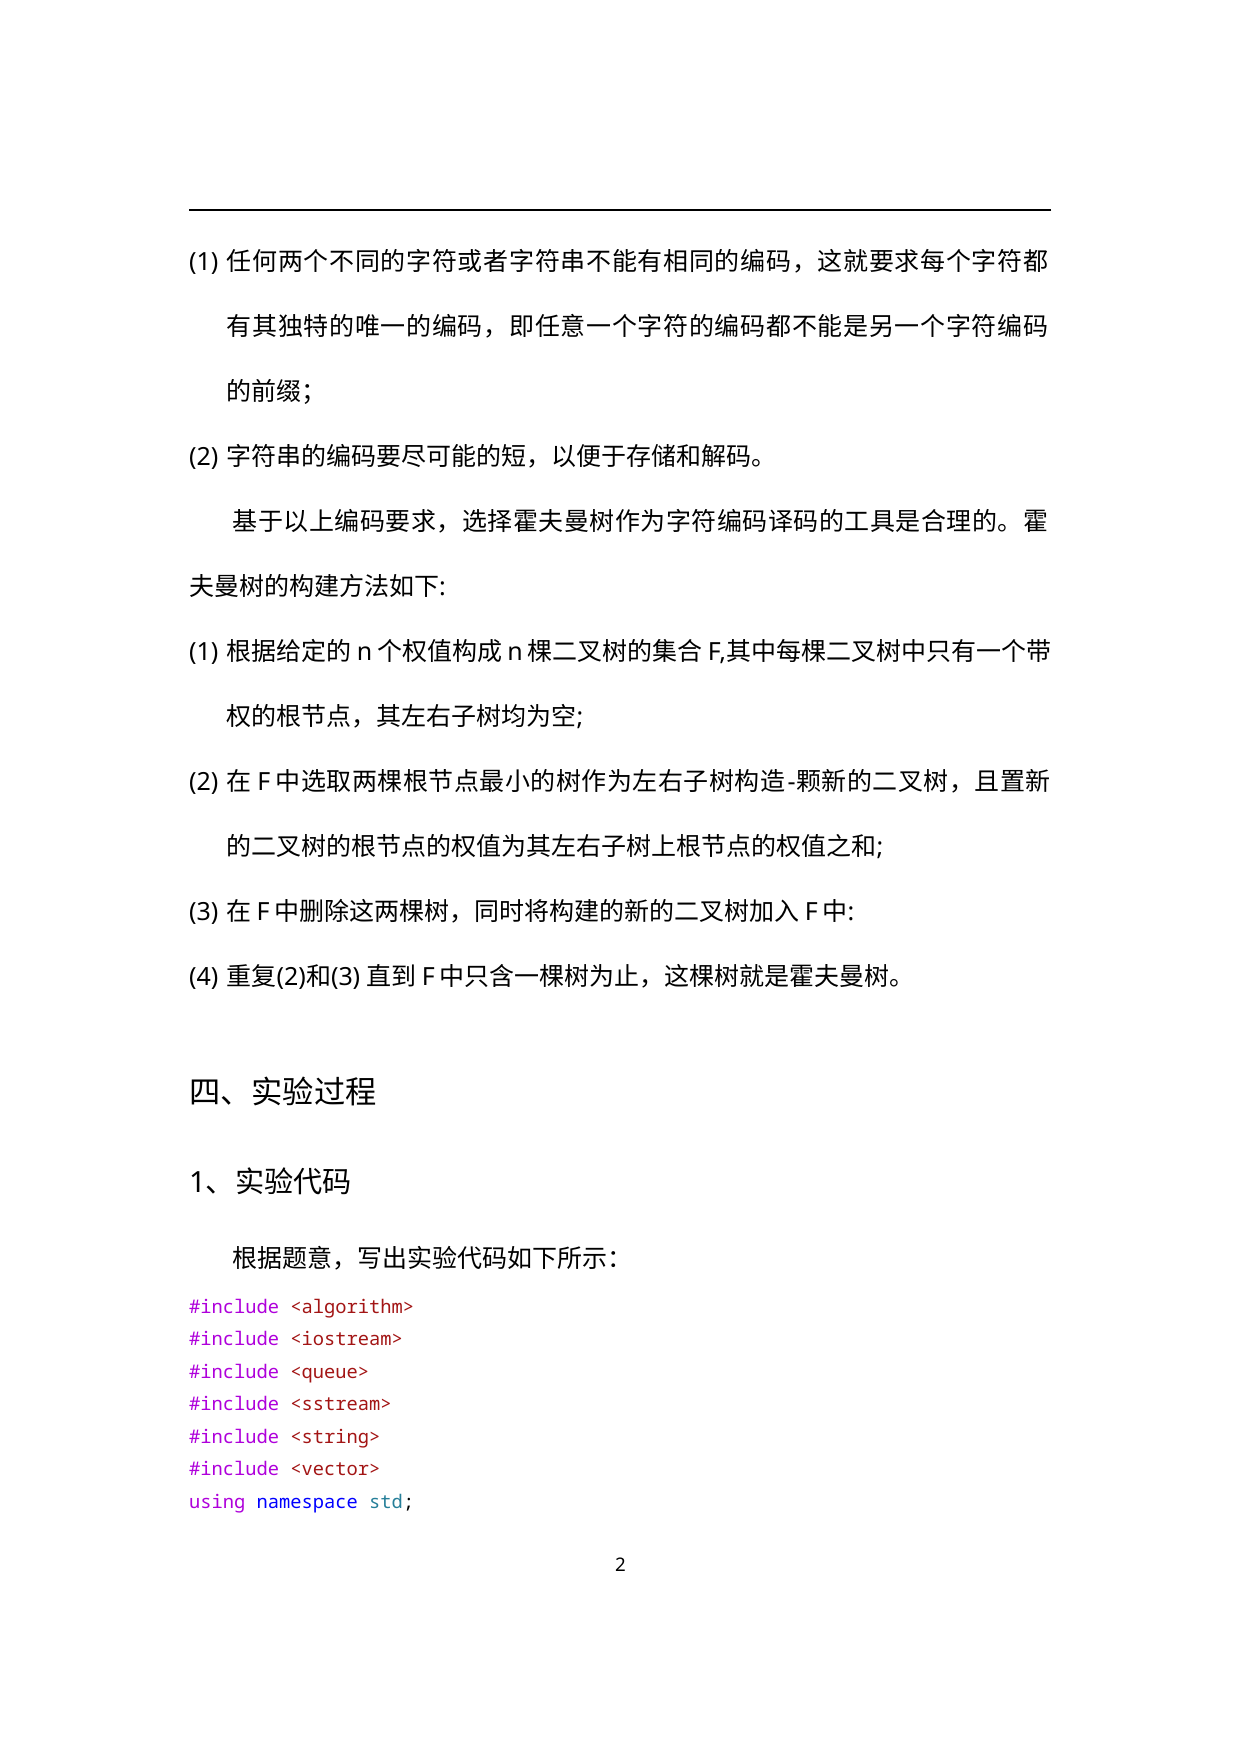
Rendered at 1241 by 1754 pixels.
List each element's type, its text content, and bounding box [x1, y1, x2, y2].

text #include <sstream> [189, 1387, 1051, 1419]
list 在F中选取两棵根节点最小的树作为左右子树构造-颗新的二叉树，且置新的二叉树的根节点的权值为其左右子树上根节点的权值之和; [189, 747, 1051, 877]
list 根据给定的n个权值构成n棵二叉树的集合F,其中每棵二叉树中只有一个带权的根节点，其左右子树均为空; [189, 617, 1051, 747]
list 任何两个不同的字符或者字符串不能有相同的编码，这就要求每个字符都有其独特的唯一的编码，即任意一个字符的编码都不能是另一个字符编码的前缀； [189, 227, 1051, 422]
text 根据题意，写出实验代码如下所示： [189, 1224, 1051, 1289]
list 重复(2)和(3) 直到F中只含一棵树为止，这棵树就是霍夫曼树。 [189, 942, 1051, 1007]
text #include <iostream> [189, 1322, 1051, 1354]
text 基于以上编码要求，选择霍夫曼树作为字符编码译码的工具是合理的。霍夫曼树的构建方法如下: [189, 487, 1051, 617]
text #include <algorithm> [189, 1289, 1051, 1322]
subtitle 四、实验过程 [189, 1057, 1051, 1122]
text #include <vector> [189, 1452, 1051, 1484]
list 在F中删除这两棵树，同时将构建的新的二叉树加入F中: [189, 877, 1051, 942]
list 字符串的编码要尽可能的短，以便于存储和解码。 [189, 422, 1051, 487]
text #include <string> [189, 1419, 1051, 1452]
text #include <queue> [189, 1354, 1051, 1387]
subtitle 1、实验代码 [189, 1147, 1051, 1212]
text using namespace std; [189, 1484, 1051, 1517]
